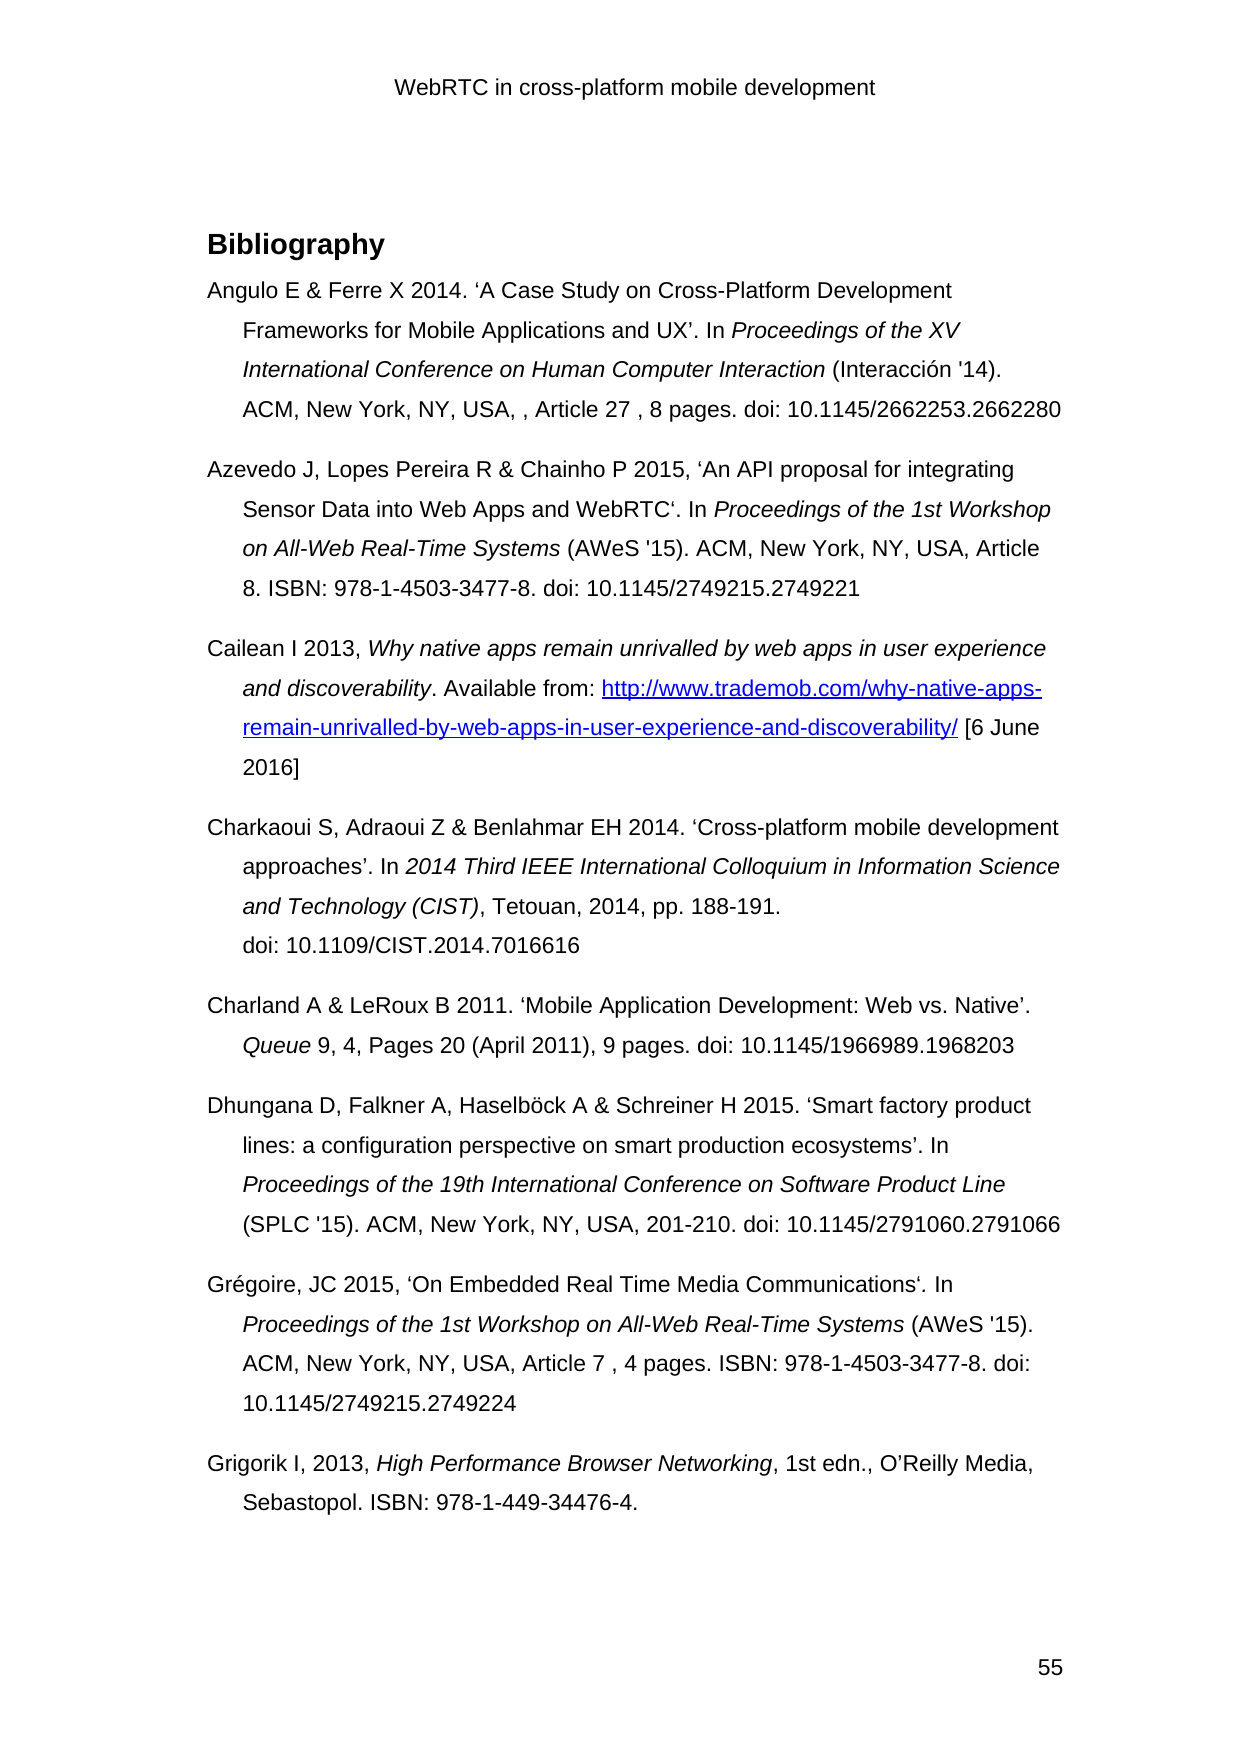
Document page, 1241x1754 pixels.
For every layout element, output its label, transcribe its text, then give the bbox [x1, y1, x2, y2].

text Angulo E & Ferre X 2014. ‘A Case Study on Cross-Platform Development Frameworks for Mobile Applications and UX’. In Proceedings of the XV International Conference on Human Computer Interaction (Interacción '14). ACM, New York, NY, USA, , Article 27 , 8 pages. doi: 10.1145/2662253.2662280 [207, 277, 1063, 422]
text Grégoire, JC 2015, ‘On Embedded Real Time Media Communications‘. In Proceedings of the 1st Workshop on All-Web Real-Time Systems (AWeS '15). ACM, New York, NY, USA, Article 7 , 4 pages. ISBN: 978-1-4503-3477-8. doi: 10.1145/2749215.2749224 [207, 1271, 1063, 1416]
text Dhungana D, Falkner A, Haselböck A & Schreiner H 2015. ‘Smart factory product lines: a configuration perspective on smart production ecosystems’. In Proceedings of the 19th International Conference on Software Product Line (SPLC '15). ACM, New York, NY, USA, 201-210. doi: 10.1145/2791060.2791066 [207, 1092, 1063, 1237]
text Charkaoui S, Adraoui Z & Benlahmar EH 2014. ‘Cross-platform mobile development approaches’. In 2014 Third IEEE International Colloquium in Information Science and Technology (CIST), Tetouan, 2014, pp. 188-191. doi: 10.1109/CIST.2014.7016616 [207, 814, 1063, 958]
text Grigorik I, 2013, High Performance Browser Networking, 1st edn., O’Reilly Media, Sebastopol. ISBN: 978-1-449-34476-4. [207, 1450, 1063, 1516]
text Charland A & LeRoux B 2011. ‘Mobile Application Development: Web vs. Native’. Queue 9, 4, Pages 20 (April 2011), 9 pages. doi: 10.1145/1966989.1968203 [207, 992, 1063, 1058]
text Azevedo J, Lopes Pereira R & Chainho P 2015, ‘An API proposal for integrating Sensor Data into Web Apps and WebRTC‘. In Proceedings of the 1st Workshop on All-Web Real-Time Systems (AWeS '15). ACM, New York, NY, USA, Article 8. ISBN: 978-1-4503-3477-8. doi: 10.1145/2749215.2749221 [207, 456, 1063, 601]
text Cailean I 2013, Why native apps remain unrivalled by web apps in user experience and discoverability. Available from: http://www.trademob.com/why-native-apps-remain-unrivalled-by-web-apps-in-user-experience-and-discoverability/ [6 June 2016] [207, 635, 1063, 780]
text Bibliography [207, 227, 1063, 261]
